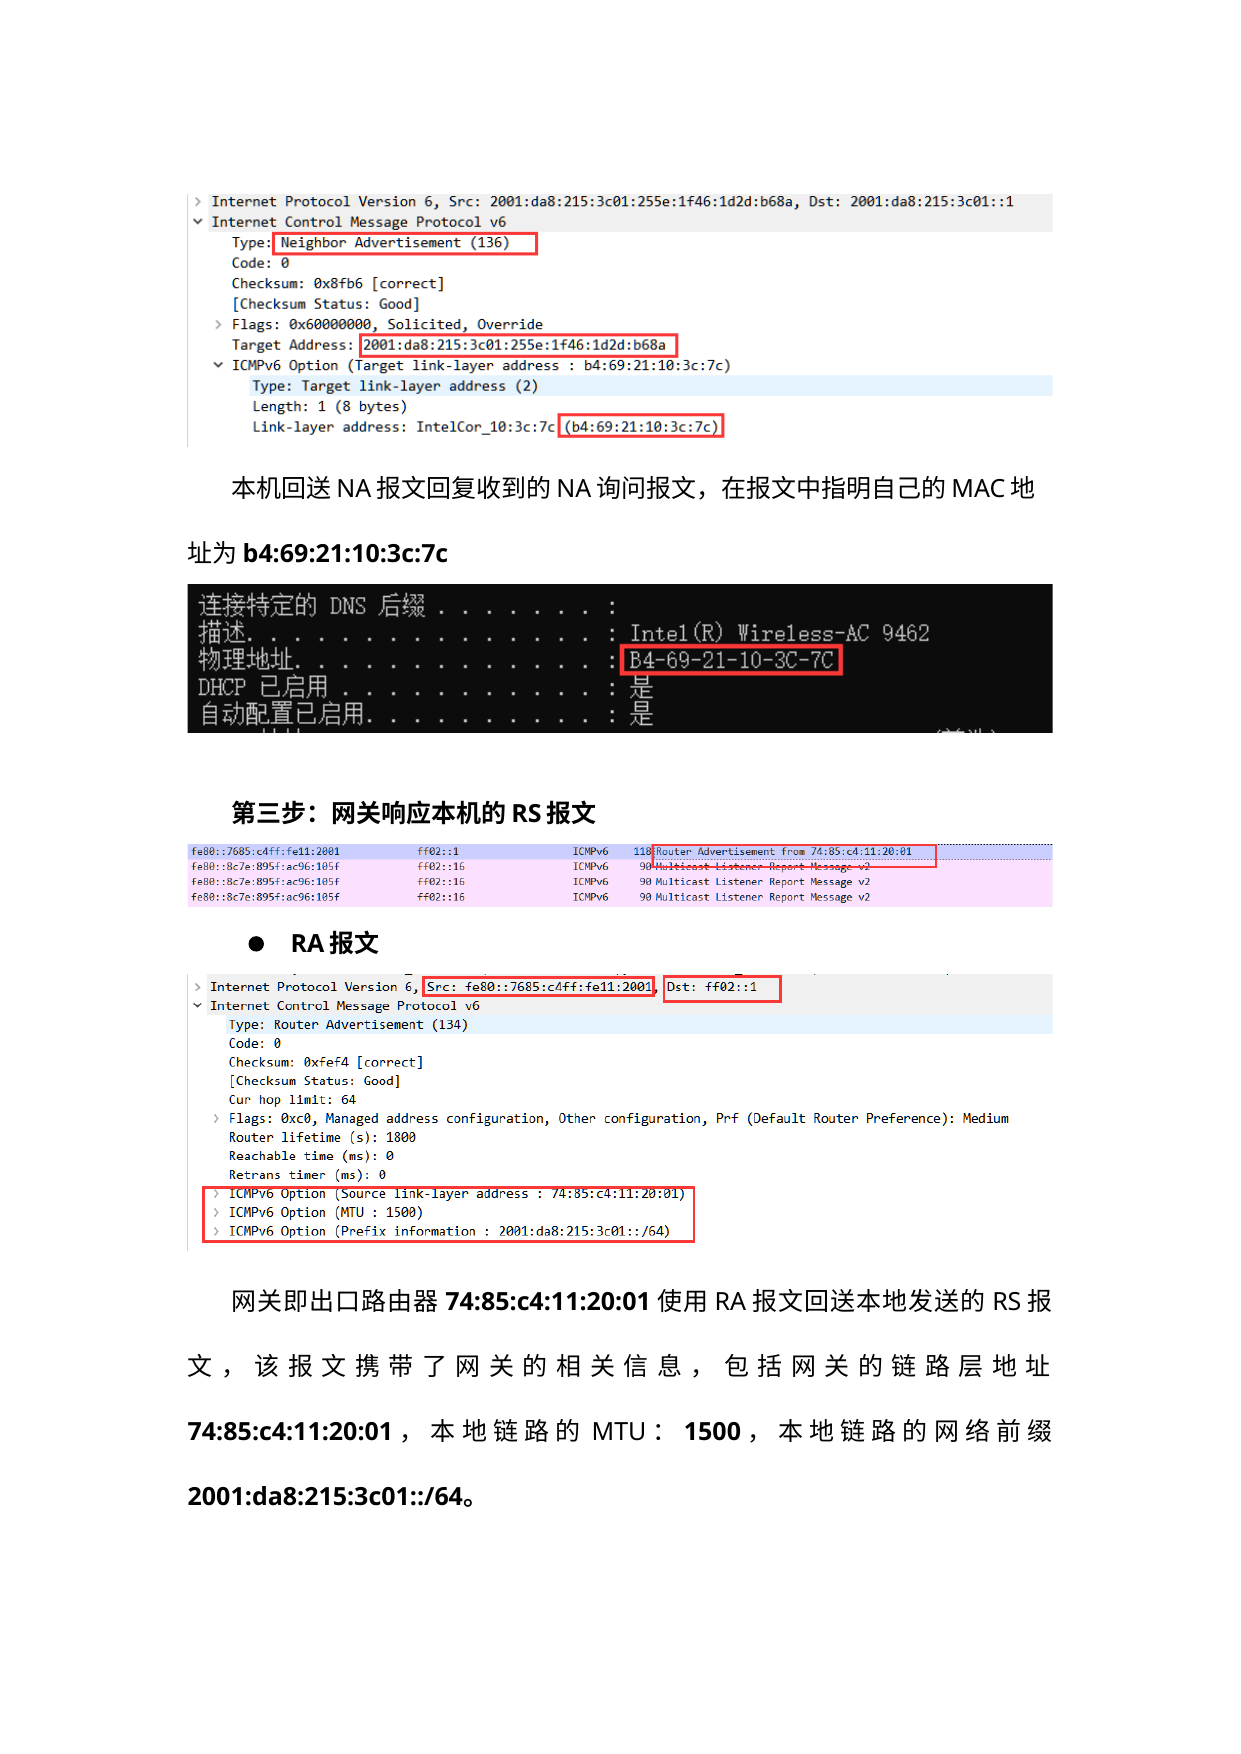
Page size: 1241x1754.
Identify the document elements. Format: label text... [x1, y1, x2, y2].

picture [187, 584, 1053, 733]
picture [187, 844, 1053, 907]
text 网关即出口路由器74:85:c4:11:20:01使用RA报文回送本地发送的RS报文，该报文携带了网关的相关信息，包括网关的链路层地址74:85:c4:11:20:01，本地链路的MTU：1500，本地链路的网络前缀2001:da8:215:3c01::/64。 [187, 1267, 1053, 1527]
picture [187, 194, 1053, 447]
text 第三步：网关响应本机的RS报文 [187, 779, 1053, 844]
text 本机回送NA报文回复收到的NA询问报文，在报文中指明自己的MAC地址为b4:69:21:10:3c:7c [187, 454, 1053, 584]
picture [187, 974, 1053, 1251]
list RA报文 [247, 909, 1053, 974]
